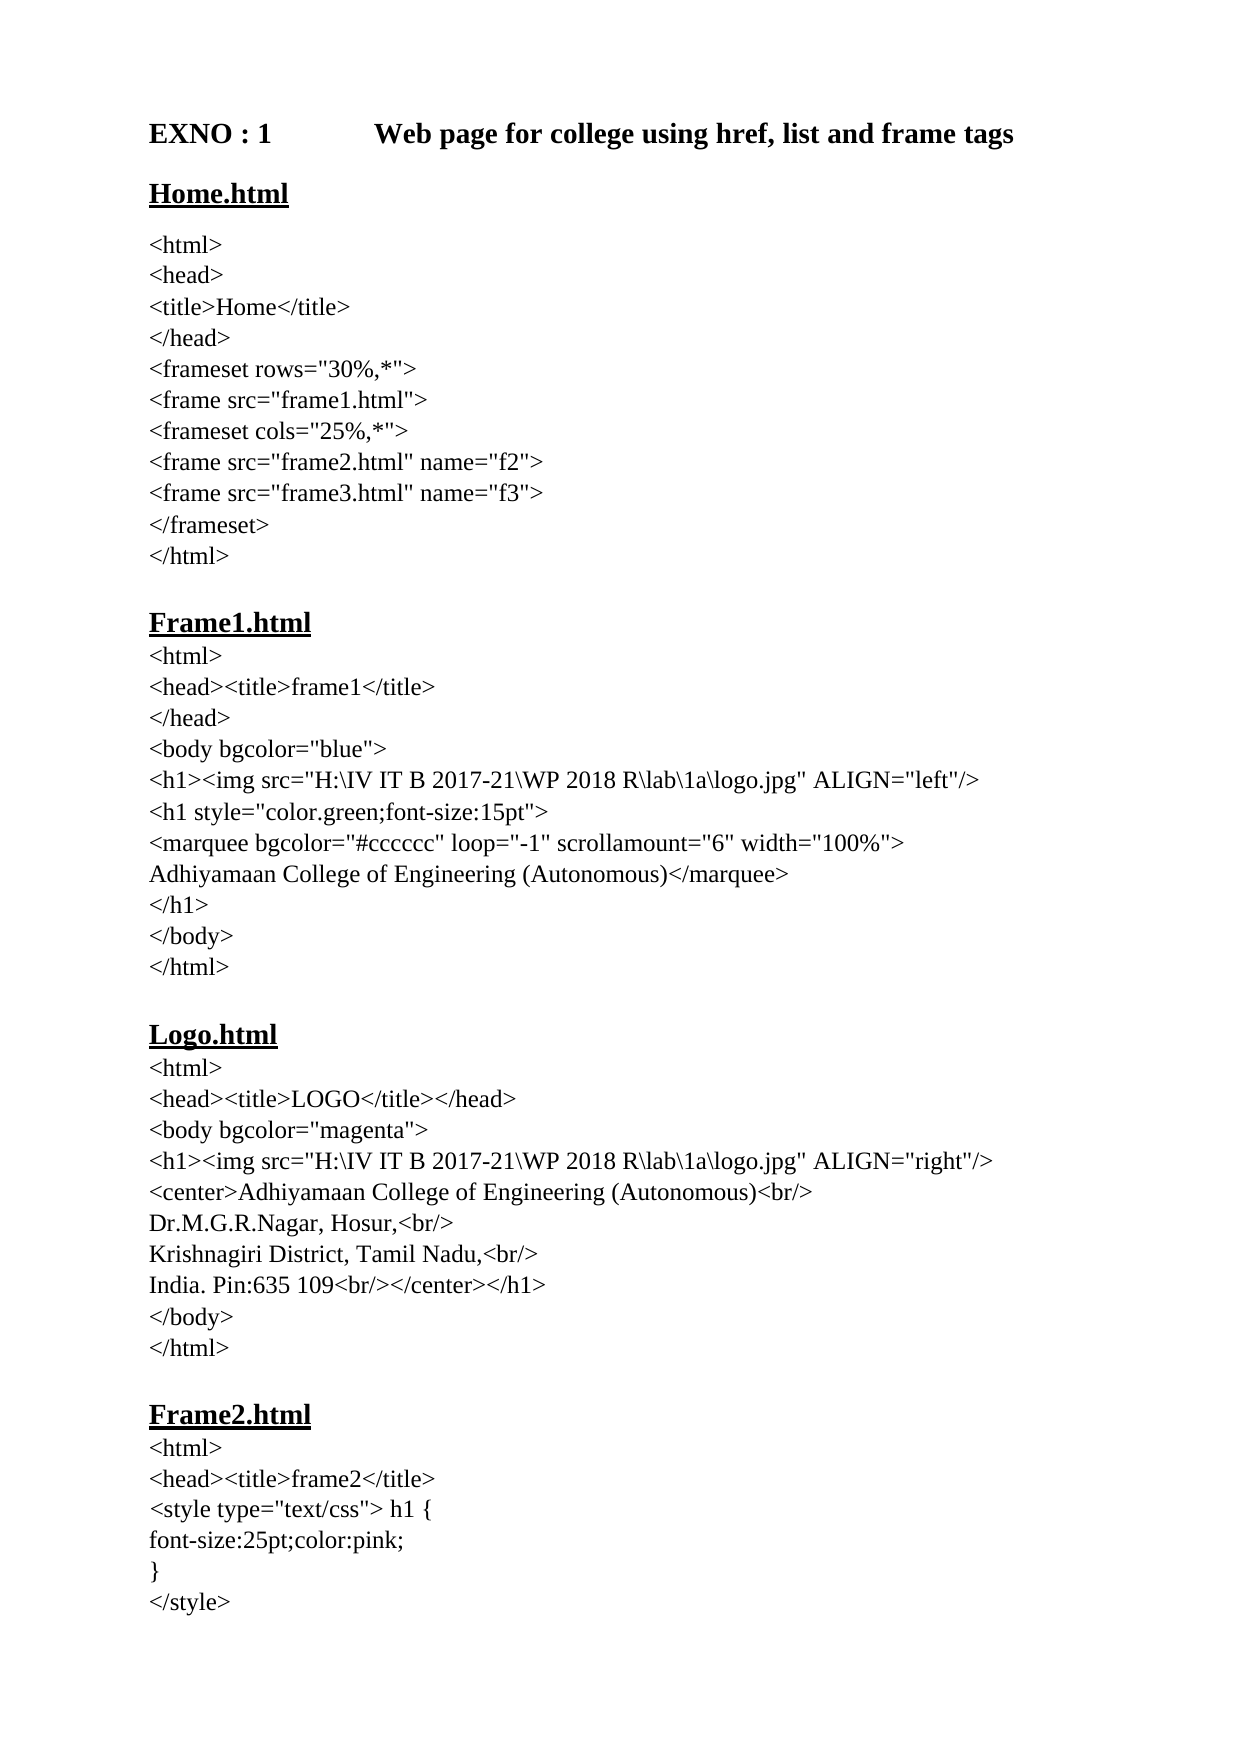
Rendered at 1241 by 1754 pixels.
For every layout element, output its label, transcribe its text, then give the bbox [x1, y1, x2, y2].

subtitle EXNO : 1 Web page for college using href, list and frame tags Home.html [148, 116, 1015, 209]
text <title>Home</title> [148, 292, 1109, 320]
text </body> [148, 921, 1109, 950]
text } [148, 1556, 1109, 1585]
text </head> [148, 703, 1109, 732]
text <head><title>frame1</title> [148, 672, 1109, 701]
text <html> [148, 641, 1109, 669]
text <marquee bgcolor="#cccccc" loop="-1" scrollamount="6" width="100%"> Adhiyamaan College of Engineering (Autonomous)</marquee> [148, 828, 907, 888]
text <h1><img src="H:\IV IT B 2017-21\WP 2018 R\lab\1a\logo.jpg" ALIGN="right"/> [148, 1146, 1109, 1175]
text <head> [148, 260, 1109, 289]
text </html> [148, 952, 1109, 981]
text </body> [148, 1302, 1109, 1330]
text <style type="text/css"> h1 { font-size:25pt;color:pink; [148, 1494, 433, 1554]
text </h1> [148, 890, 1109, 919]
text <center>Adhiyamaan College of Engineering (Autonomous)<br/> Dr.M.G.R.Nagar, Hosur,<br/> [148, 1177, 815, 1237]
subtitle Frame1.html [148, 605, 1109, 638]
text <body bgcolor="magenta"> [148, 1115, 1109, 1144]
text <h1 style="color.green;font-size:15pt"> [148, 797, 1109, 825]
text <frameset cols="25%,*"> [148, 416, 1109, 445]
subtitle Frame2.html [148, 1397, 1109, 1431]
text <frame src="frame1.html"> [148, 385, 1109, 414]
text <html> [148, 235, 1109, 258]
text </frameset> [148, 510, 1109, 538]
text </html> [148, 1333, 1109, 1362]
text </head> [148, 323, 1109, 352]
text <frame src="frame3.html" name="f3"> [148, 478, 1109, 507]
text Krishnagiri District, Tamil Nadu,<br/> India. Pin:635 109<br/></center></h1> [148, 1239, 594, 1299]
subtitle Logo.html [148, 1017, 1109, 1051]
text <body bgcolor="blue"> [148, 734, 1109, 763]
text <frame src="frame2.html" name="f2"> [148, 447, 1109, 476]
text <html> [148, 1053, 1109, 1082]
text <h1><img src="H:\IV IT B 2017-21\WP 2018 R\lab\1a\logo.jpg" ALIGN="left"/> [148, 765, 1109, 794]
text </style> [148, 1587, 1109, 1616]
text <html> [148, 1433, 1109, 1462]
text </html> [148, 541, 1109, 570]
text <frameset rows="30%,*"> [148, 354, 1109, 383]
text <head><title>LOGO</title></head> [148, 1084, 1109, 1113]
text <head><title>frame2</title> [148, 1464, 1109, 1493]
